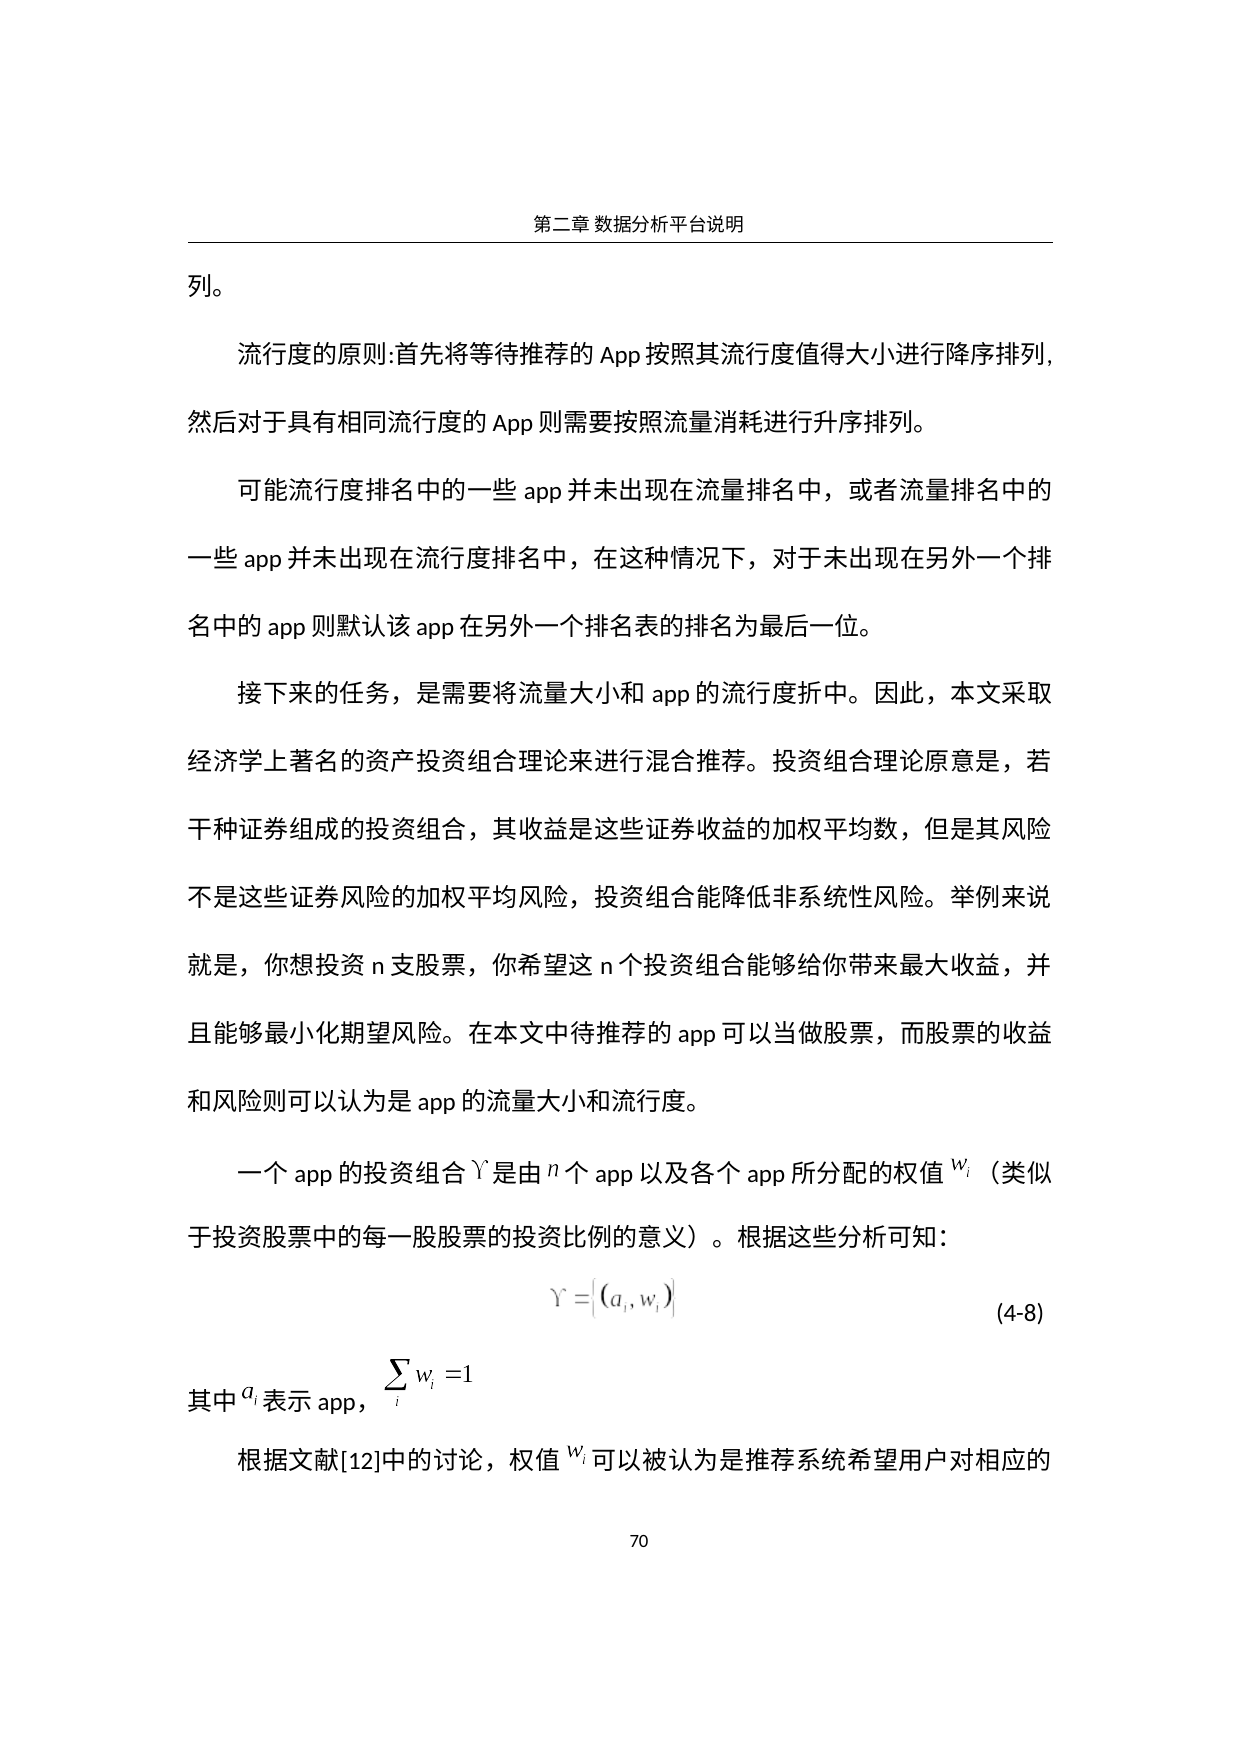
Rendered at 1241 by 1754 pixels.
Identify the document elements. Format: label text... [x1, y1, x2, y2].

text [187, 251, 1053, 318]
text 其中表示app， [187, 1352, 1053, 1420]
text 一个app的投资组合是由个app以及各个app所分配的权值（类似于投资股票中的每一股股票的投资比例的意义）。根据这些分析可知： [187, 1133, 1053, 1269]
text 流行度的原则:首先将等待推荐的App按照其流行度值得大小进行降序排列,然后对于具有相同流行度的App则需要按照流量消耗进行升序排列。 [187, 318, 1053, 454]
text 可能流行度排名中的一些app并未出现在流量排名中，或者流量排名中的一些app并未出现在流行度排名中，在这种情况下，对于未出现在另外一个排名中的app则默认该app在另外一个排名表的排名为最后一位。 [187, 454, 1053, 658]
text (4-8) [187, 1269, 1053, 1337]
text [187, 1420, 1053, 1488]
text 接下来的任务，是需要将流量大小和app的流行度折中。因此，本文采取经济学上著名的资产投资组合理论来进行混合推荐。投资组合理论原意是，若干种证券组成的投资组合，其收益是这些证券收益的加权平均数，但是其风险不是这些证券风险的加权平均风险，投资组合能降低非系统性风险。举例来说就是，你想投资n支股票，你希望这n个投资组合能够给你带来最大收益，并且能够最小化期望风险。在本文中待推荐的app可以当做股票，而股票的收益和风险则可以认为是app的流量大小和流行度。 [187, 658, 1053, 1133]
